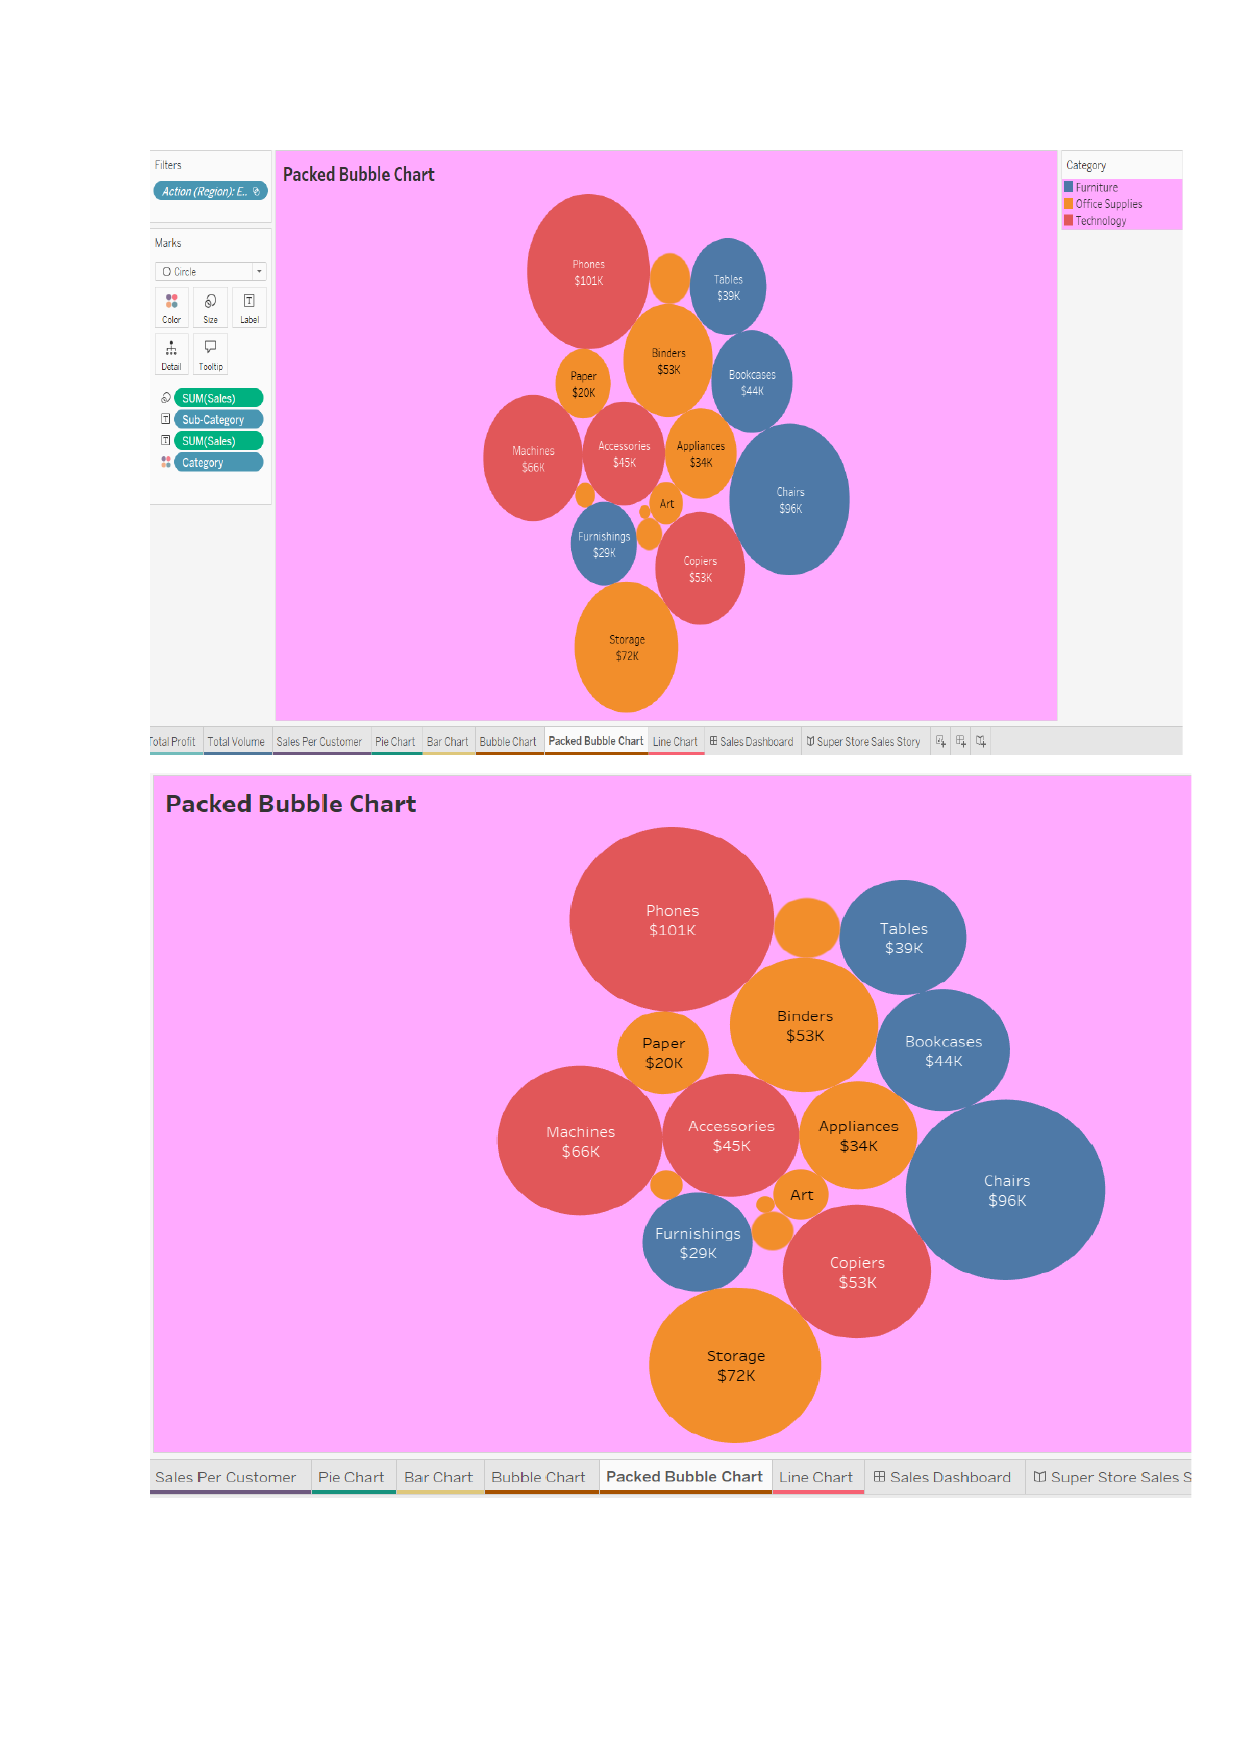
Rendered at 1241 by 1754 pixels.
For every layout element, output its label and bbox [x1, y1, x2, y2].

picture [150, 150, 1183, 755]
picture [150, 773, 1192, 1498]
